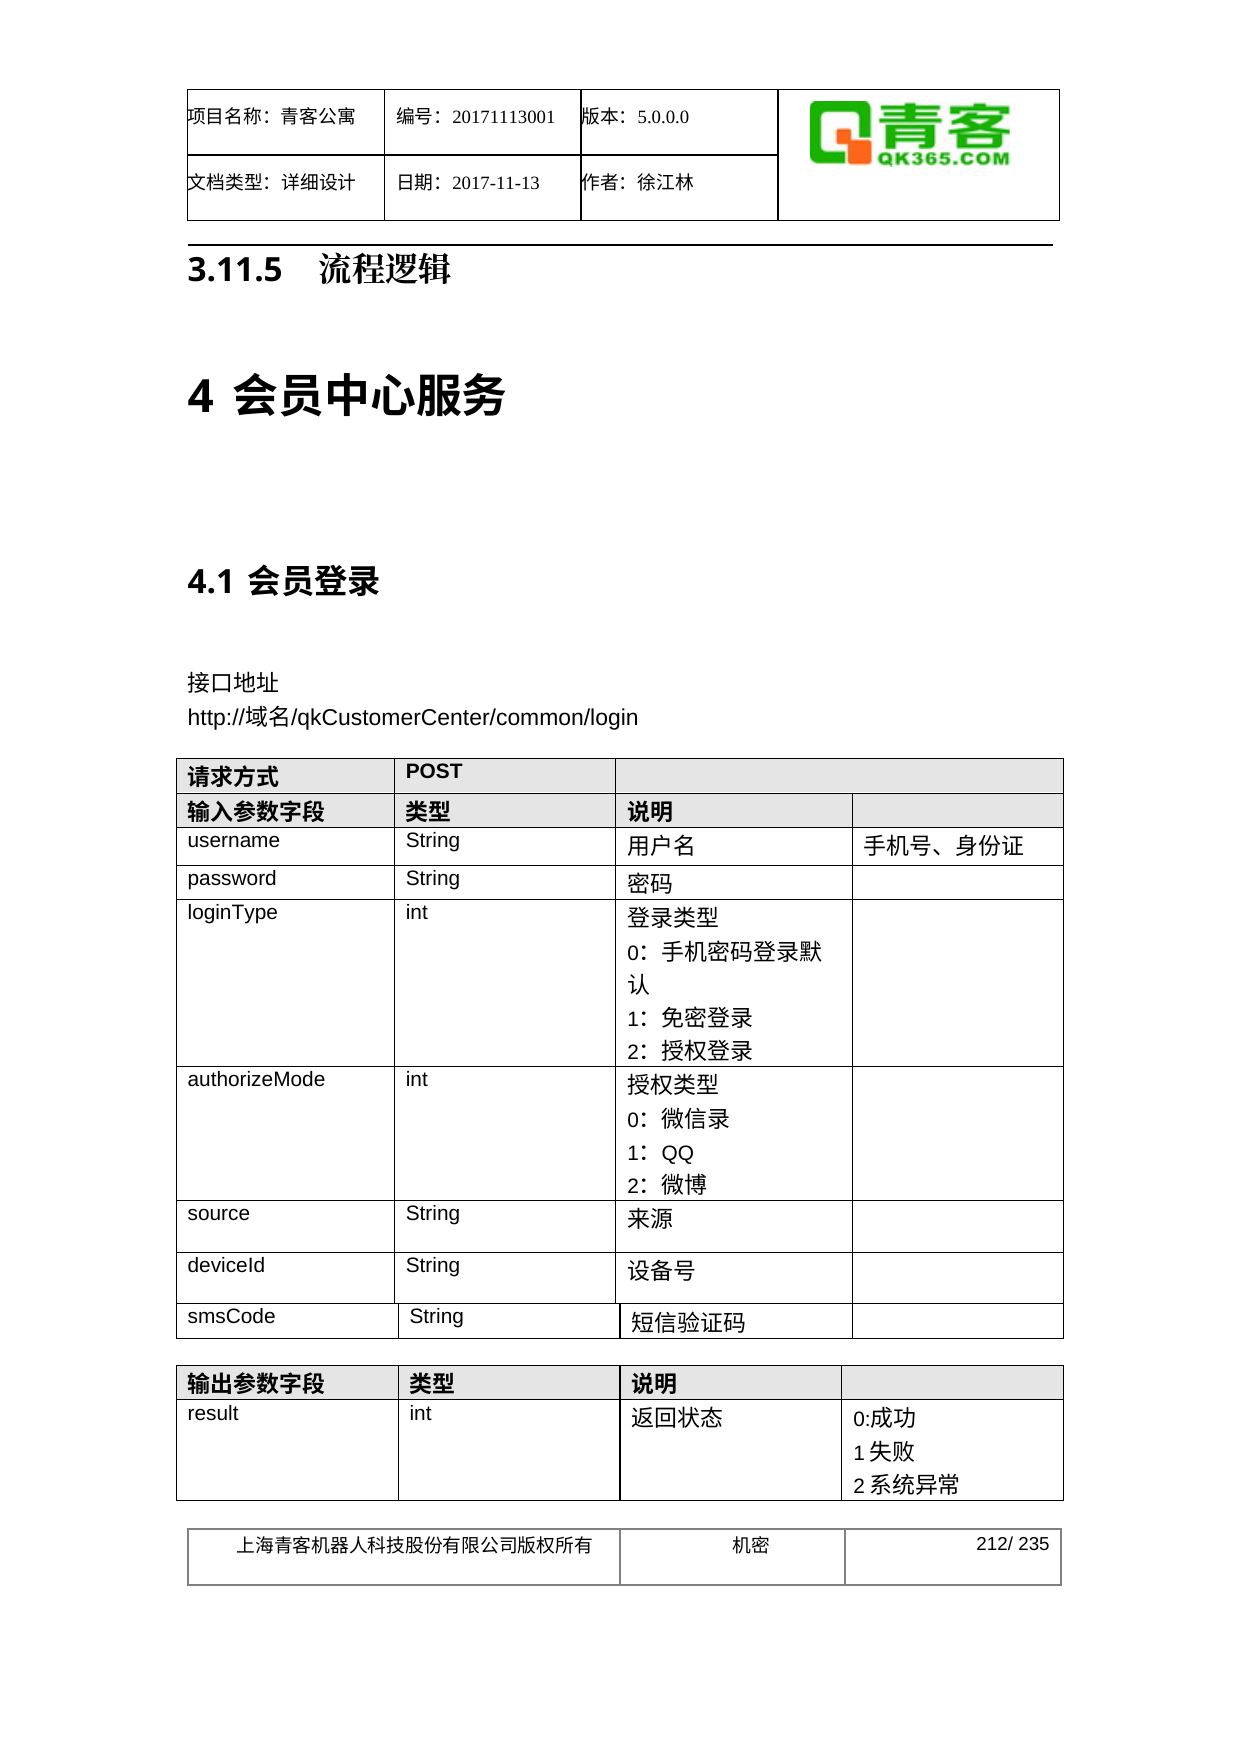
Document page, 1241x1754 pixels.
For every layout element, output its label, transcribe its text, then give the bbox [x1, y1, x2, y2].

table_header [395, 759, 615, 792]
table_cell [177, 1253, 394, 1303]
subtitle 会员登录 [187, 554, 1053, 603]
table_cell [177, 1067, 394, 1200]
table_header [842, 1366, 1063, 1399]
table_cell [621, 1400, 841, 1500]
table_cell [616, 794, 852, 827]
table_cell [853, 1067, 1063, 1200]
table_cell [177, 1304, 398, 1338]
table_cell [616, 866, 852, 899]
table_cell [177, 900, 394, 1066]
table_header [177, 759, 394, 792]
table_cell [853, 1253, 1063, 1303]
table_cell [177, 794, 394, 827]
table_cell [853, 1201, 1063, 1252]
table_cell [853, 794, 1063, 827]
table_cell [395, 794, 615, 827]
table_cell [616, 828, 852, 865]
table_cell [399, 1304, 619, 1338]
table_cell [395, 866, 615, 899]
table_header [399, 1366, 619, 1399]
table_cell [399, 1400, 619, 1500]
text http://域名/qkCustomerCenter/common/login [187, 698, 1053, 732]
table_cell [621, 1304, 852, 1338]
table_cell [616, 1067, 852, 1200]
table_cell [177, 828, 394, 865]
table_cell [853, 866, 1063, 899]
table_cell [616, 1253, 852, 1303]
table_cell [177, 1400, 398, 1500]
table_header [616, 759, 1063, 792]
picture [809, 101, 1010, 167]
subtitle 流程逻辑 [187, 246, 1053, 291]
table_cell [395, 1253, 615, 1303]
subtitle 会员中心服务 [187, 360, 1053, 426]
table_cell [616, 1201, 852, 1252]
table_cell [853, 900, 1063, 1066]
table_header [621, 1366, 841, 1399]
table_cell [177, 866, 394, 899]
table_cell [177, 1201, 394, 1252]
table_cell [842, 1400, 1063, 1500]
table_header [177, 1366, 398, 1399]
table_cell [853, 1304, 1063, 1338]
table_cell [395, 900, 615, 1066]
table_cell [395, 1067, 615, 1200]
text 接口地址 [187, 665, 1053, 698]
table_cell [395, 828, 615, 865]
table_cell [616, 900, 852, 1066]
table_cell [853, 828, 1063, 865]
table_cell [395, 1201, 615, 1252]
